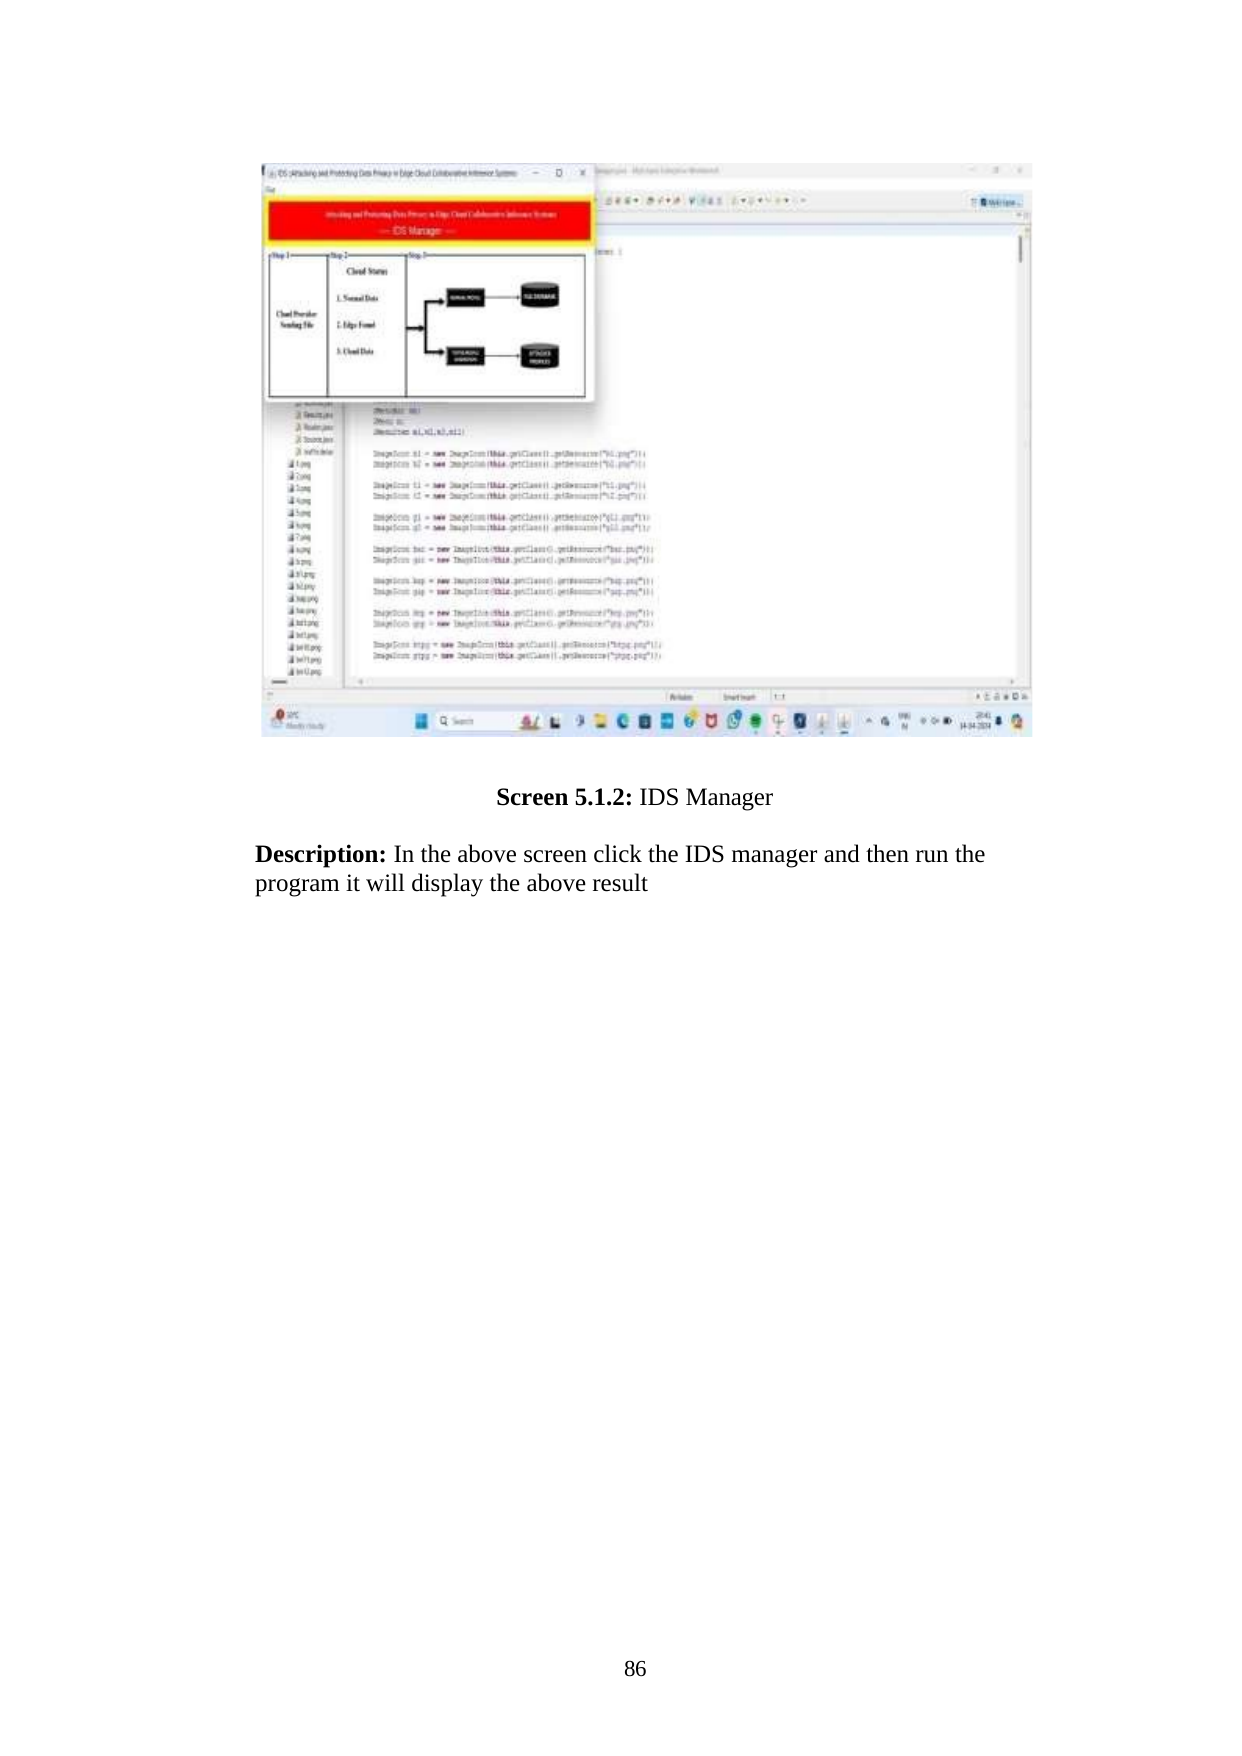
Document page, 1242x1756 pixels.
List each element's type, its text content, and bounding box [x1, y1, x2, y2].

picture [261, 163, 1033, 737]
text Description: In the above screen click the IDS manager and then run the program it will display the above result [255, 839, 1004, 897]
text Screen 5.1.2: IDS Manager [496, 782, 1156, 811]
